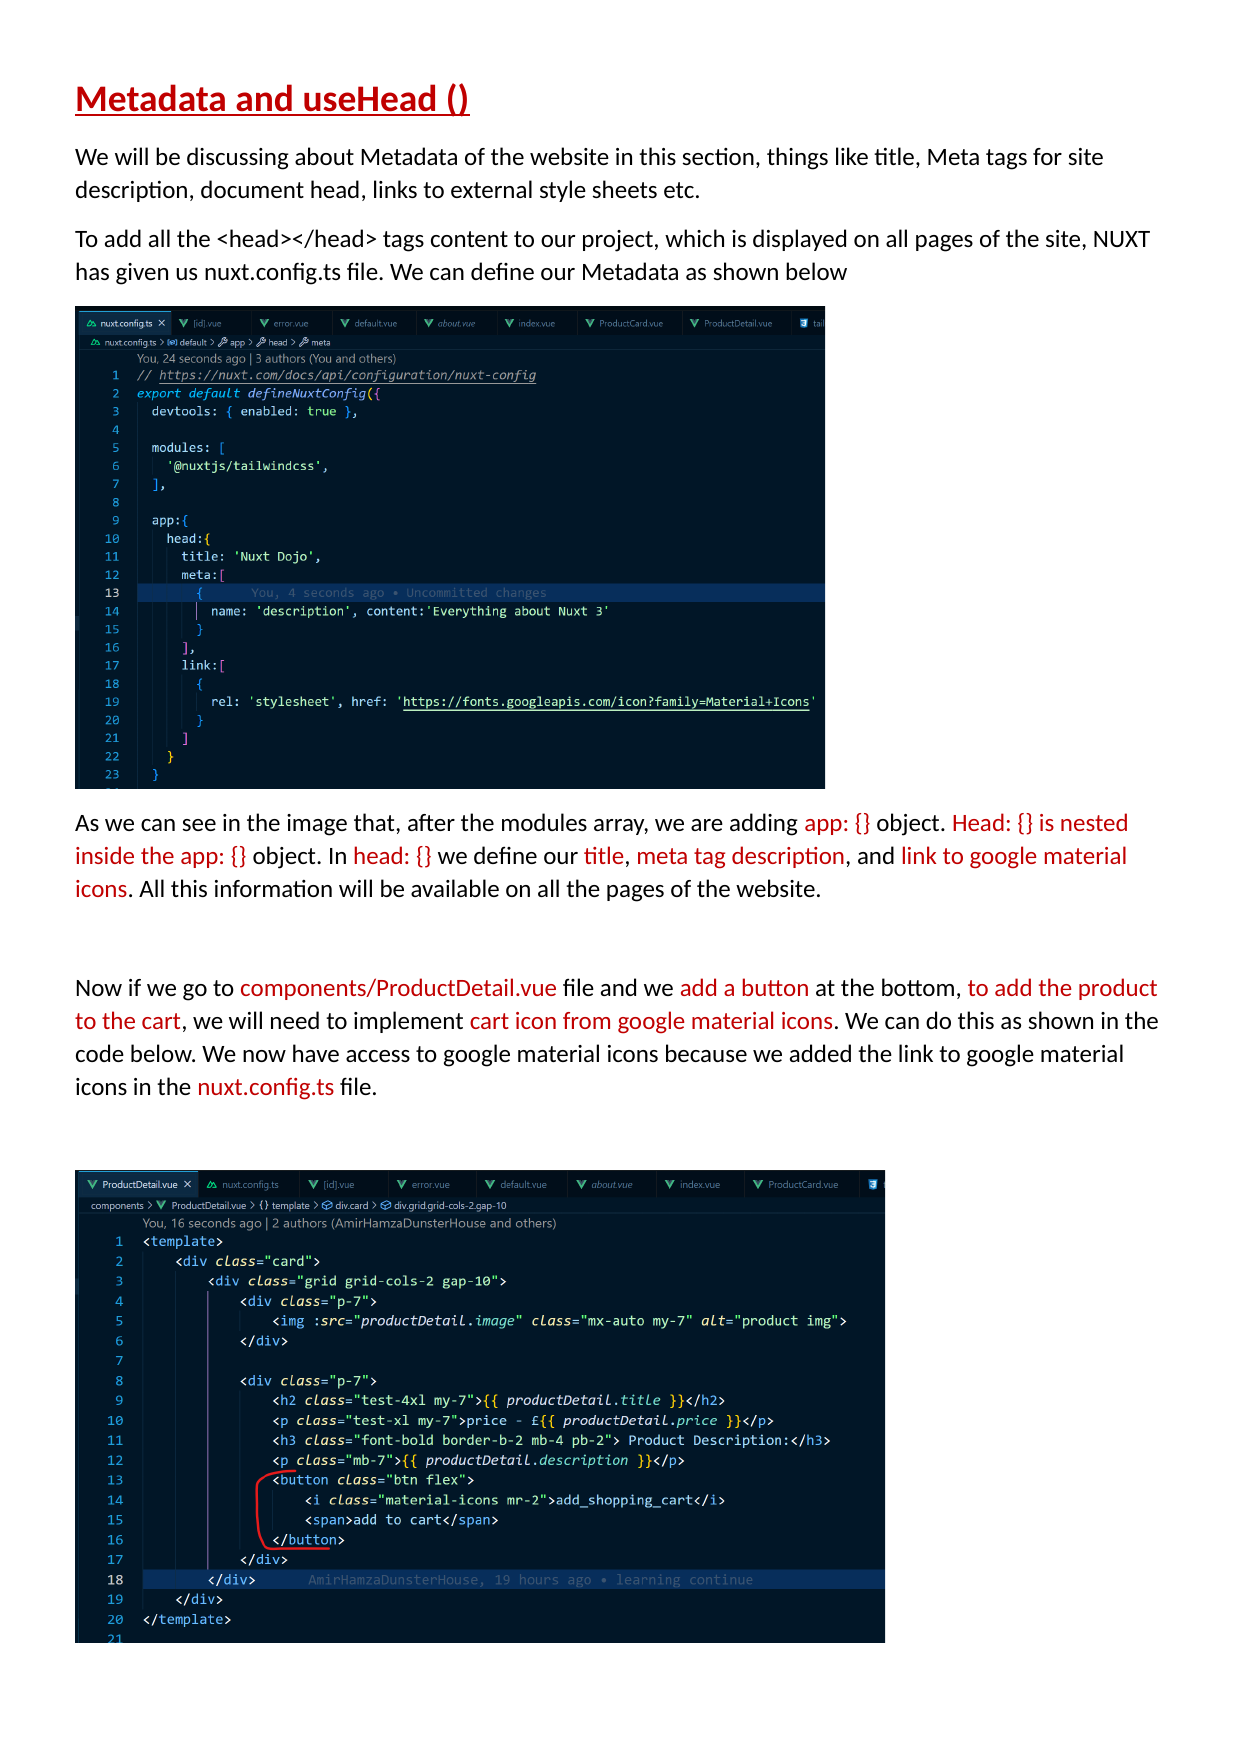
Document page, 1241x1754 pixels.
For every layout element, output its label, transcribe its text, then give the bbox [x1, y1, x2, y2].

text As we can see in the image that, after the modules array, we are adding app: {} object. Head: {} is nested inside the app: {} object. In head: {} we define our title, meta tag description, and link to google material icons. All this information will be available on all the pages of the website. [75, 807, 1165, 904]
text Now if we go to components/ProductDetail.vue file and we add a button at the bottom, to add the product to the cart, we will need to implement cart icon from google material icons. We can do this as shown in the code below. We now have access to google material icons because we added the link to google material icons in the nuxt.config.ts file. [75, 972, 1165, 1102]
picture [75, 1170, 886, 1643]
text To add all the <head></head> tags content to our project, which is displayed on all pages of the site, NUXT has given us nuxt.config.ts file. We can define our Metadata as shown below [75, 224, 1165, 287]
text We will be discussing about Metadata of the website in this section, things like title, Meta tags for site description, document head, links to external style sheets etc. [75, 141, 1165, 204]
picture [75, 306, 826, 789]
text Metadata and useHead () [75, 75, 1165, 121]
